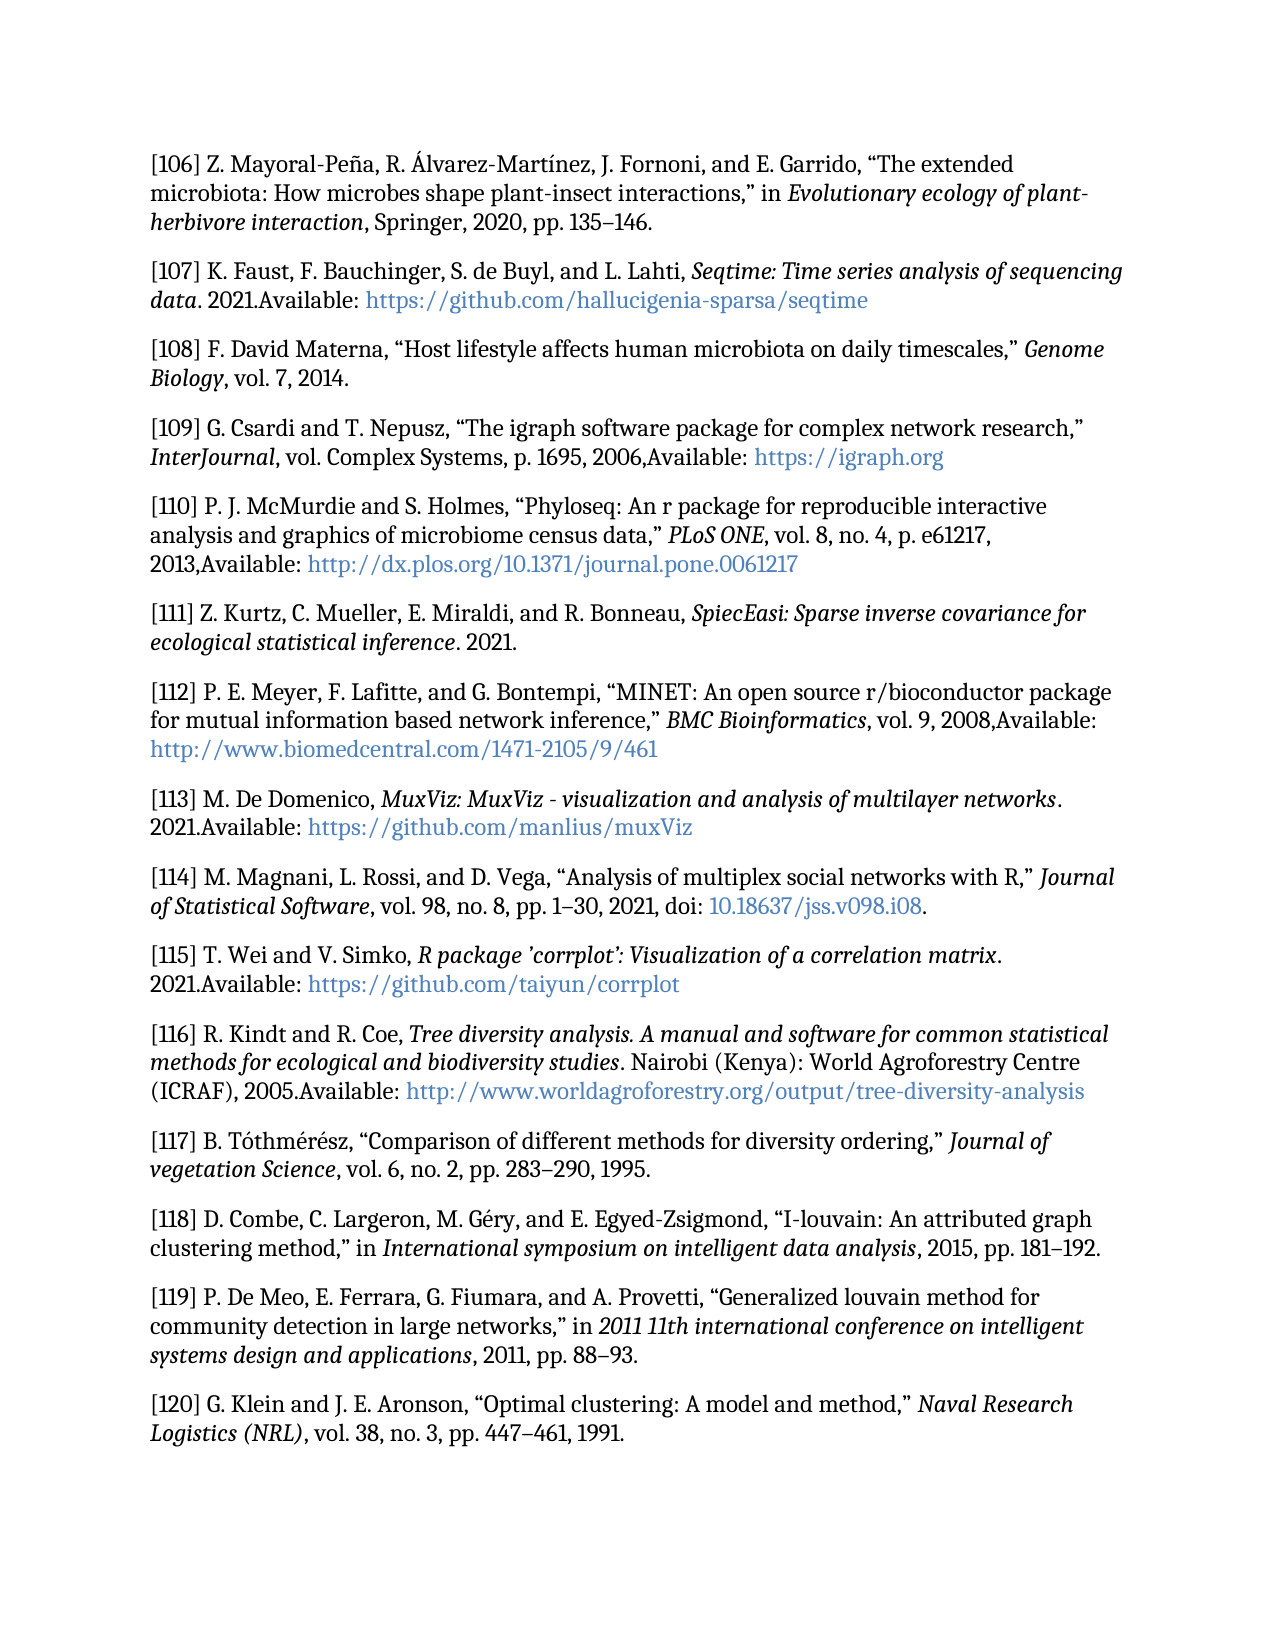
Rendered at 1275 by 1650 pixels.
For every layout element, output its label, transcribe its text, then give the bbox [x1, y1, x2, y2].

text [112] P. E. Meyer, F. Lafitte, and G. Bontempi, “MINET: An open source r/bioconductor package for mutual information based network inference,” BMC Bioinformatics, vol. 9, 2008,Available: http://www.biomedcentral.com/1471-2105/9/461 [150, 677, 1125, 764]
text [111] Z. Kurtz, C. Mueller, E. Miraldi, and R. Bonneau, SpiecEasi: Sparse inverse covariance for ecological statistical inference. 2021. [150, 599, 1125, 657]
text [118] D. Combe, C. Largeron, M. Géry, and E. Egyed-Zsigmond, “I-louvain: An attributed graph clustering method,” in International symposium on intelligent data analysis, 2015, pp. 181–192. [150, 1205, 1125, 1262]
text [120] G. Klein and J. E. Aronson, “Optimal clustering: A model and method,” Naval Research Logistics (NRL), vol. 38, no. 3, pp. 447–461, 1991. [150, 1390, 1125, 1448]
text [117] B. Tóthmérész, “Comparison of different methods for diversity ordering,” Journal of vegetation Science, vol. 6, no. 2, pp. 283–290, 1995. [150, 1127, 1125, 1184]
text [109] G. Csardi and T. Nepusz, “The igraph software package for complex network research,” InterJournal, vol. Complex Systems, p. 1695, 2006,Available: https://igraph.org [150, 414, 1125, 471]
text [106] Z. Mayoral-Peña, R. Álvarez-Martı́nez, J. Fornoni, and E. Garrido, “The extended microbiota: How microbes shape plant-insect interactions,” in Evolutionary ecology of plant-herbivore interaction, Springer, 2020, pp. 135–146. [150, 150, 1125, 236]
text [114] M. Magnani, L. Rossi, and D. Vega, “Analysis of multiplex social networks with R,” Journal of Statistical Software, vol. 98, no. 8, pp. 1–30, 2021, doi: 10.18637/jss.v098.i08. [150, 863, 1125, 920]
text [119] P. De Meo, E. Ferrara, G. Fiumara, and A. Provetti, “Generalized louvain method for community detection in large networks,” in 2011 11th international conference on intelligent systems design and applications, 2011, pp. 88–93. [150, 1283, 1125, 1369]
text [110] P. J. McMurdie and S. Holmes, “Phyloseq: An r package for reproducible interactive analysis and graphics of microbiome census data,” PLoS ONE, vol. 8, no. 4, p. e61217, 2013,Available: http://dx.plos.org/10.1371/journal.pone.0061217 [150, 492, 1125, 578]
text [113] M. De Domenico, MuxViz: MuxViz - visualization and analysis of multilayer networks. 2021.Available: https://github.com/manlius/muxViz [150, 784, 1125, 842]
text [115] T. Wei and V. Simko, R package ’corrplot’: Visualization of a correlation matrix. 2021.Available: https://github.com/taiyun/corrplot [150, 941, 1125, 999]
text [108] F. David Materna, “Host lifestyle affects human microbiota on daily timescales,” Genome Biology, vol. 7, 2014. [150, 335, 1125, 393]
text [116] R. Kindt and R. Coe, Tree diversity analysis. A manual and software for common statistical methods for ecological and biodiversity studies. Nairobi (Kenya): World Agroforestry Centre (ICRAF), 2005.Available: http://www.worldagroforestry.org/output/tree-diversity-analysis [150, 1019, 1125, 1106]
text [107] K. Faust, F. Bauchinger, S. de Buyl, and L. Lahti, Seqtime: Time series analysis of sequencing data. 2021.Available: https://github.com/hallucigenia-sparsa/seqtime [150, 257, 1125, 314]
